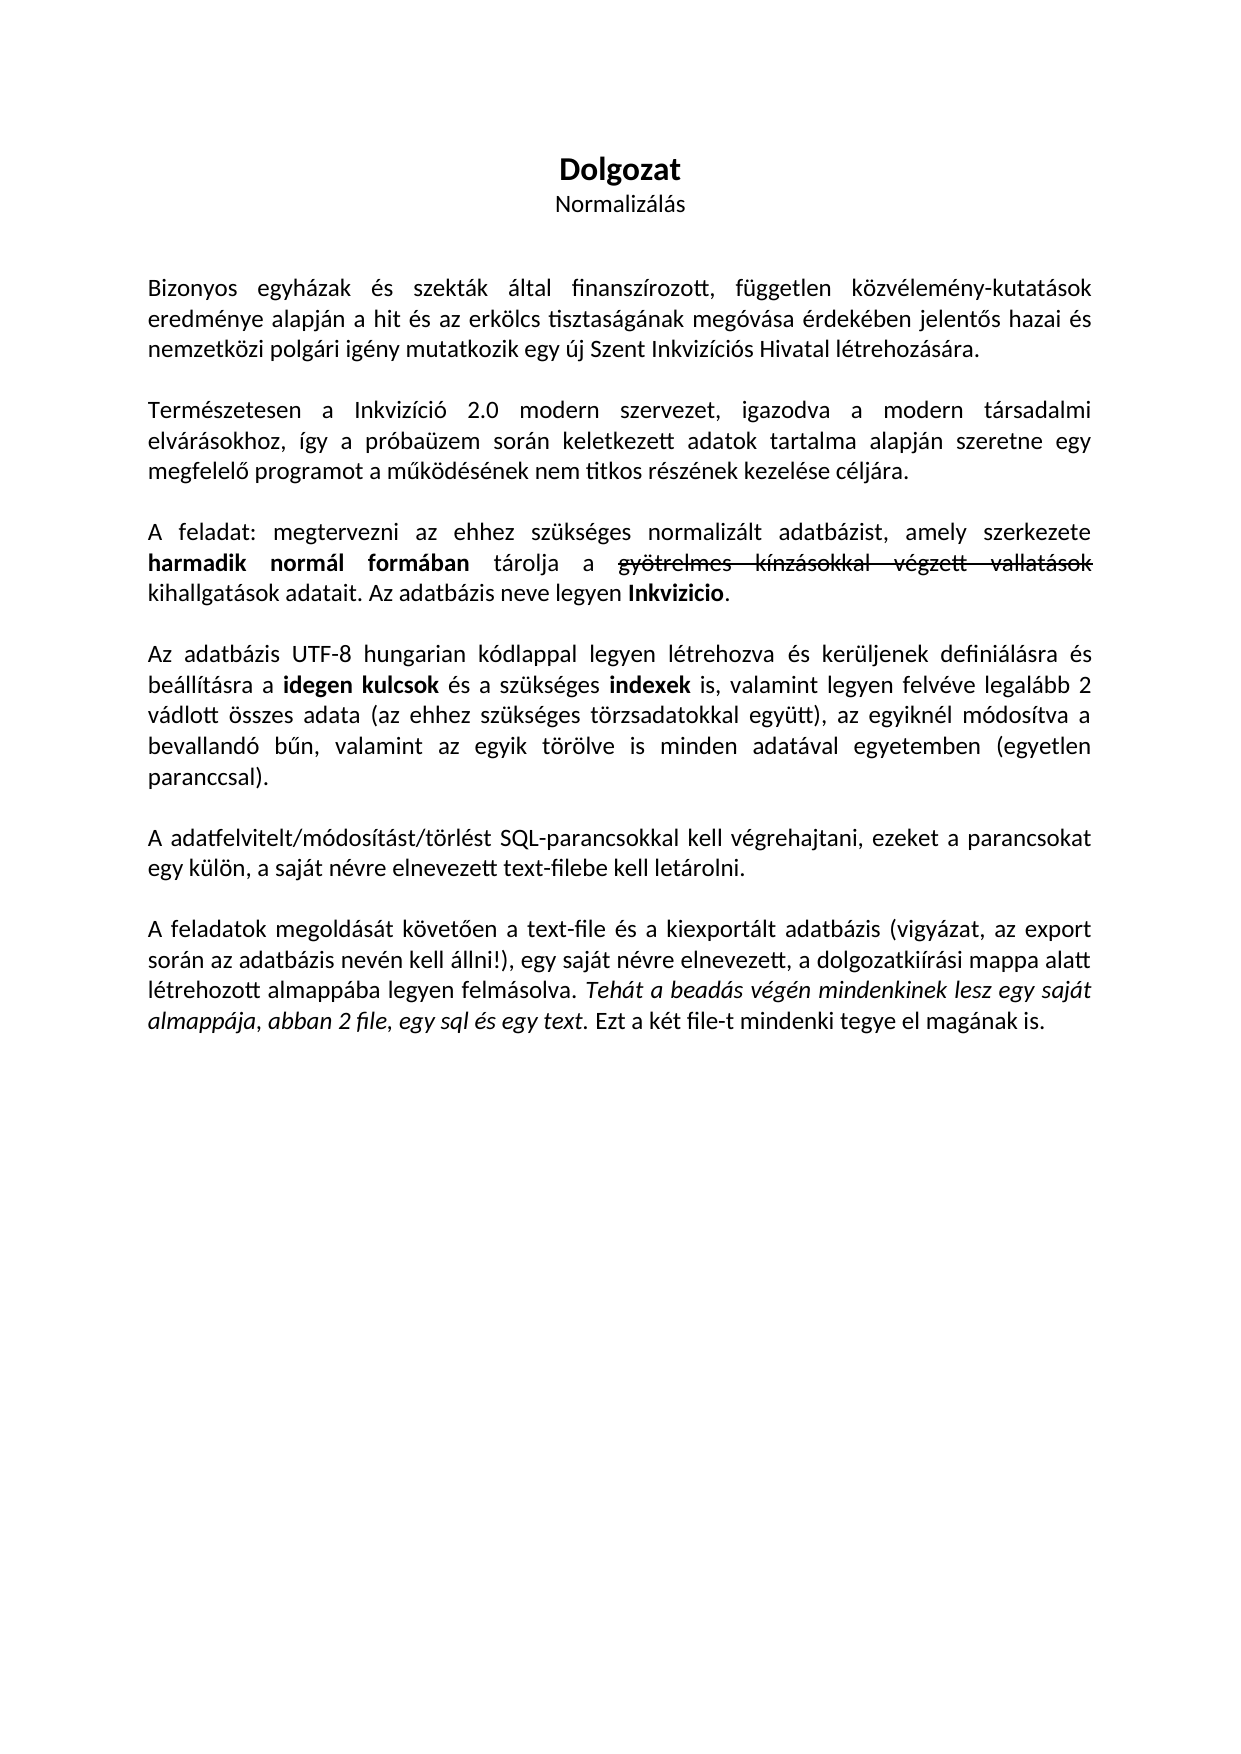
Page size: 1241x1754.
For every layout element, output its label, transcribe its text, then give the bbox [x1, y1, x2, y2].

text Bizonyos egyházak és szekták által finanszírozott, független közvélemény-kutatások eredménye alapján a hit és az erkölcs tisztaságának megóvása érdekében jelentős hazai és nemzetközi polgári igény mutatkozik egy új Szent Inkvizíciós Hivatal létrehozására. [148, 272, 1093, 364]
text A feladat: megtervezni az ehhez szükséges normalizált adatbázist, amely szerkezete harmadik normál formában tárolja a gyötrelmes kínzásokkal végzett vallatások kihallgatások adatait. Az adatbázis neve legyen Inkvizicio. [148, 516, 1093, 608]
text Dolgozat [148, 148, 1093, 188]
text Normalizálás [148, 188, 1093, 219]
text Természetesen a Inkvizíció 2.0 modern szervezet, igazodva a modern társadalmi elvárásokhoz, így a próbaüzem során keletkezett adatok tartalma alapján szeretne egy megfelelő programot a működésének nem titkos részének kezelése céljára. [148, 394, 1093, 486]
text A feladatok megoldását követően a text-file és a kiexportált adatbázis (vigyázat, az export során az adatbázis nevén kell állni!), egy saját névre elnevezett, a dolgozatkiírási mappa alatt létrehozott almappába legyen felmásolva. Tehát a beadás végén mindenkinek lesz egy saját almappája, abban 2 file, egy sql és egy text. Ezt a két file-t mindenki tegye el magának is. [148, 913, 1093, 1035]
text A adatfelvitelt/módosítást/törlést SQL-parancsokkal kell végrehajtani, ezeket a parancsokat egy külön, a saját névre elnevezett text-filebe kell letárolni. [148, 822, 1093, 883]
text Az adatbázis UTF-8 hungarian kódlappal legyen létrehozva és kerüljenek definiálásra és beállításra a idegen kulcsok és a szükséges indexek is, valamint legyen felvéve legalább 2 vádlott összes adata (az ehhez szükséges törzsadatokkal együtt), az egyiknél módosítva a bevallandó bűn, valamint az egyik törölve is minden adatával egyetemben (egyetlen paranccsal). [148, 638, 1093, 791]
